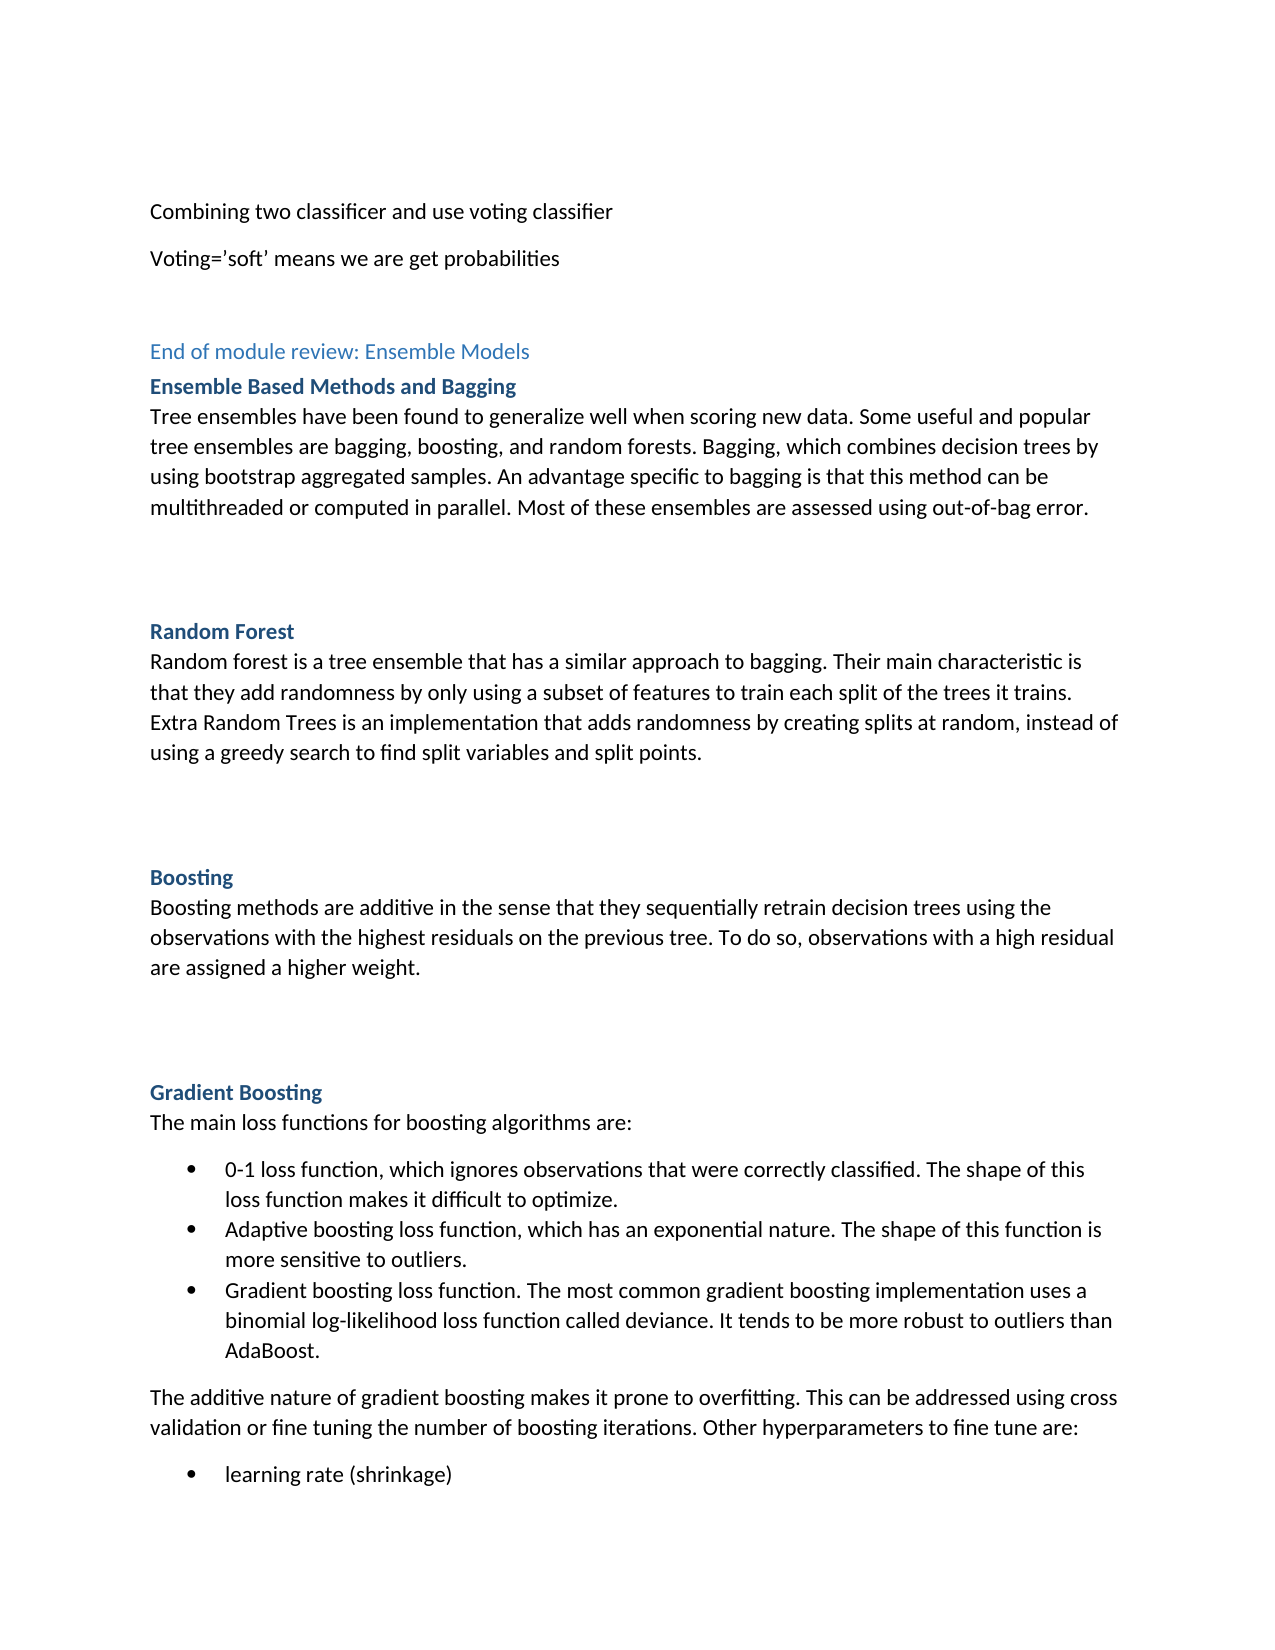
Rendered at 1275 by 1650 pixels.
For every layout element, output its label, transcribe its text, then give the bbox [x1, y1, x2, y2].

text Random forest is a tree ensemble that has a similar approach to bagging. Their main characteristic is that they add randomness by only using a subset of features to train each split of the trees it trains. Extra Random Trees is an implementation that adds randomness by creating splits at random, instead of using a greedy search to find split variables and split points. [150, 647, 1125, 766]
text The additive nature of gradient boosting makes it prone to overfitting. This can be addressed using cross validation or fine tuning the number of boosting iterations. Other hyperparameters to fine tune are: [150, 1383, 1125, 1441]
subtitle End of module review: Ensemble Models [150, 337, 1125, 366]
list learning rate (shrinkage) [187, 1460, 1125, 1488]
subtitle Random Forest [150, 617, 1125, 645]
list Gradient boosting loss function. The most common gradient boosting implementation uses a binomial log-likelihood loss function called deviance. It tends to be more robust to outliers than AdaBoost. [187, 1276, 1125, 1364]
subtitle Boosting [150, 863, 1125, 891]
text Boosting methods are additive in the sense that they sequentially retrain decision trees using the observations with the highest residuals on the previous tree. To do so, observations with a high residual are assigned a higher weight. [150, 893, 1125, 981]
list Adaptive boosting loss function, which has an exponential nature. The shape of this function is more sensitive to outliers. [187, 1215, 1125, 1274]
text The main loss functions for boosting algorithms are: [150, 1108, 1125, 1136]
text Voting=’soft’ means we are get probabilities [150, 244, 1125, 272]
list 0-1 loss function, which ignores observations that were correctly classified. The shape of this loss function makes it difficult to optimize. [187, 1155, 1125, 1213]
subtitle Ensemble Based Methods and Bagging [150, 372, 1125, 400]
subtitle Gradient Boosting [150, 1078, 1125, 1106]
text Tree ensembles have been found to generalize well when scoring new data. Some useful and popular tree ensembles are bagging, boosting, and random forests. Bagging, which combines decision trees by using bootstrap aggregated samples. An advantage specific to bagging is that this method can be multithreaded or computed in parallel. Most of these ensembles are assessed using out-of-bag error. [150, 402, 1125, 521]
text Combining two classificer and use voting classifier [150, 197, 1125, 225]
